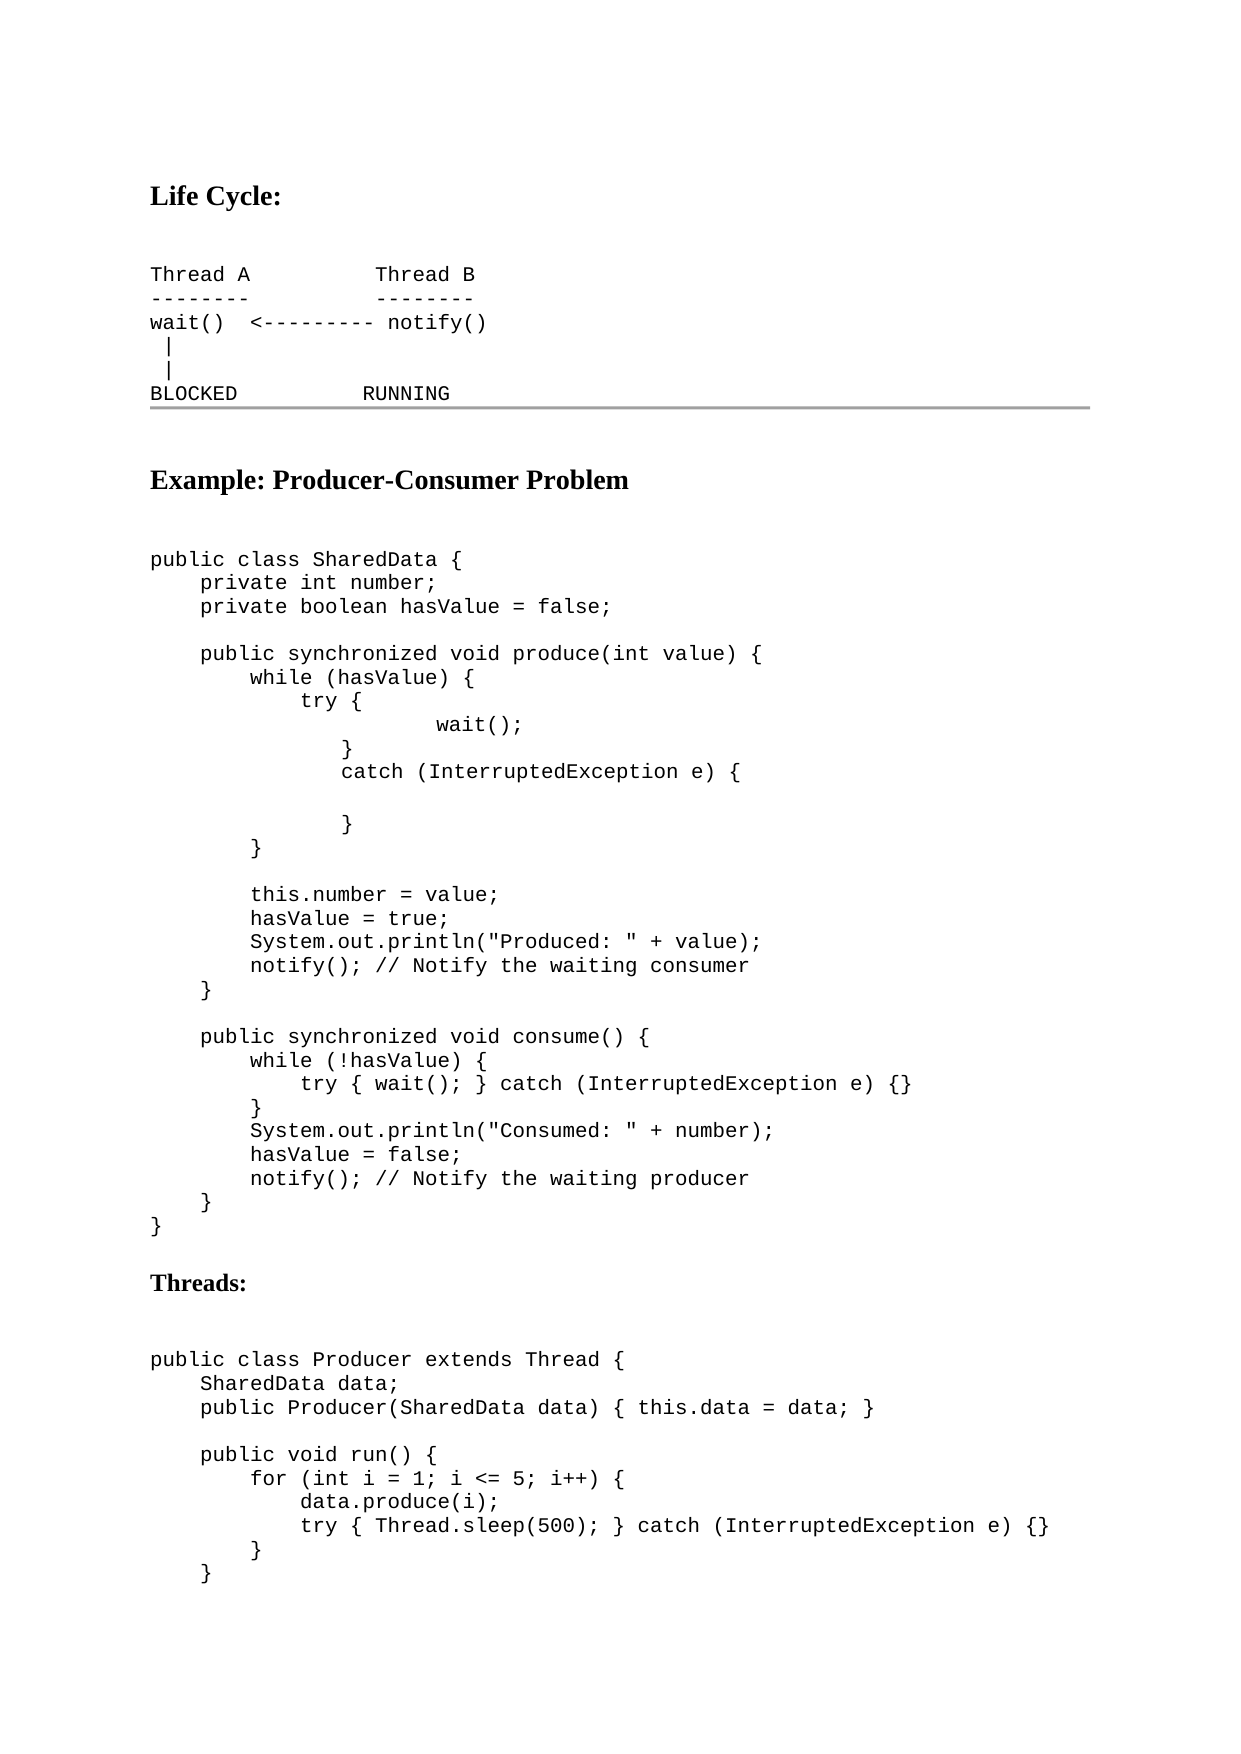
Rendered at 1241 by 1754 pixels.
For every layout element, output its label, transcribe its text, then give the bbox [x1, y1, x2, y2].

text } [150, 1539, 1090, 1562]
text for (int i = 1; i <= 5; i++) { [150, 1468, 1090, 1491]
text try { wait(); } catch (InterruptedException e) {} [150, 1073, 1090, 1097]
text this.number = value; [150, 884, 1090, 908]
text public synchronized void consume() { [150, 1026, 1090, 1049]
text public Producer(SharedData data) { this.data = data; } [150, 1397, 1090, 1420]
text hasValue = true; [150, 908, 1090, 931]
text try { [150, 691, 1090, 714]
text try { Thread.sleep(500); } catch (InterruptedException e) {} [150, 1515, 1090, 1539]
text Life Cycle: [150, 179, 1090, 212]
text } [150, 837, 1090, 860]
text hasValue = false; [150, 1144, 1090, 1168]
text | [150, 359, 1090, 383]
text notify(); // Notify the waiting producer [150, 1168, 1090, 1191]
text -------- -------- [150, 288, 1090, 312]
text Example: Producer-Consumer Problem [150, 463, 1090, 496]
text while (hasValue) { [150, 667, 1090, 691]
text public synchronized void produce(int value) { [150, 643, 1090, 667]
text private boolean hasValue = false; [150, 596, 1090, 619]
text SharedData data; [150, 1373, 1090, 1397]
text System.out.println("Produced: " + value); [150, 931, 1090, 955]
text } [150, 1562, 1090, 1586]
text data.produce(i); [150, 1491, 1090, 1515]
text } [150, 1097, 1090, 1121]
text } [150, 1215, 1090, 1239]
text while (!hasValue) { [150, 1049, 1090, 1073]
text } [150, 738, 1090, 761]
text } [150, 979, 1090, 1002]
text Threads: [150, 1268, 1090, 1297]
text BLOCKED RUNNING [150, 383, 1090, 406]
text wait(); [150, 714, 1090, 738]
text wait() <--------- notify() [150, 312, 1090, 335]
text public class SharedData { [150, 549, 1090, 572]
text } [150, 1191, 1090, 1215]
text | [150, 335, 1090, 359]
text System.out.println("Consumed: " + number); [150, 1121, 1090, 1144]
text } [150, 813, 1090, 837]
text Thread A Thread B [150, 264, 1090, 288]
text catch (InterruptedException e) { [150, 761, 1090, 785]
text public class Producer extends Thread { [150, 1349, 1090, 1373]
text public void run() { [150, 1444, 1090, 1468]
text notify(); // Notify the waiting consumer [150, 955, 1090, 979]
text private int number; [150, 572, 1090, 596]
